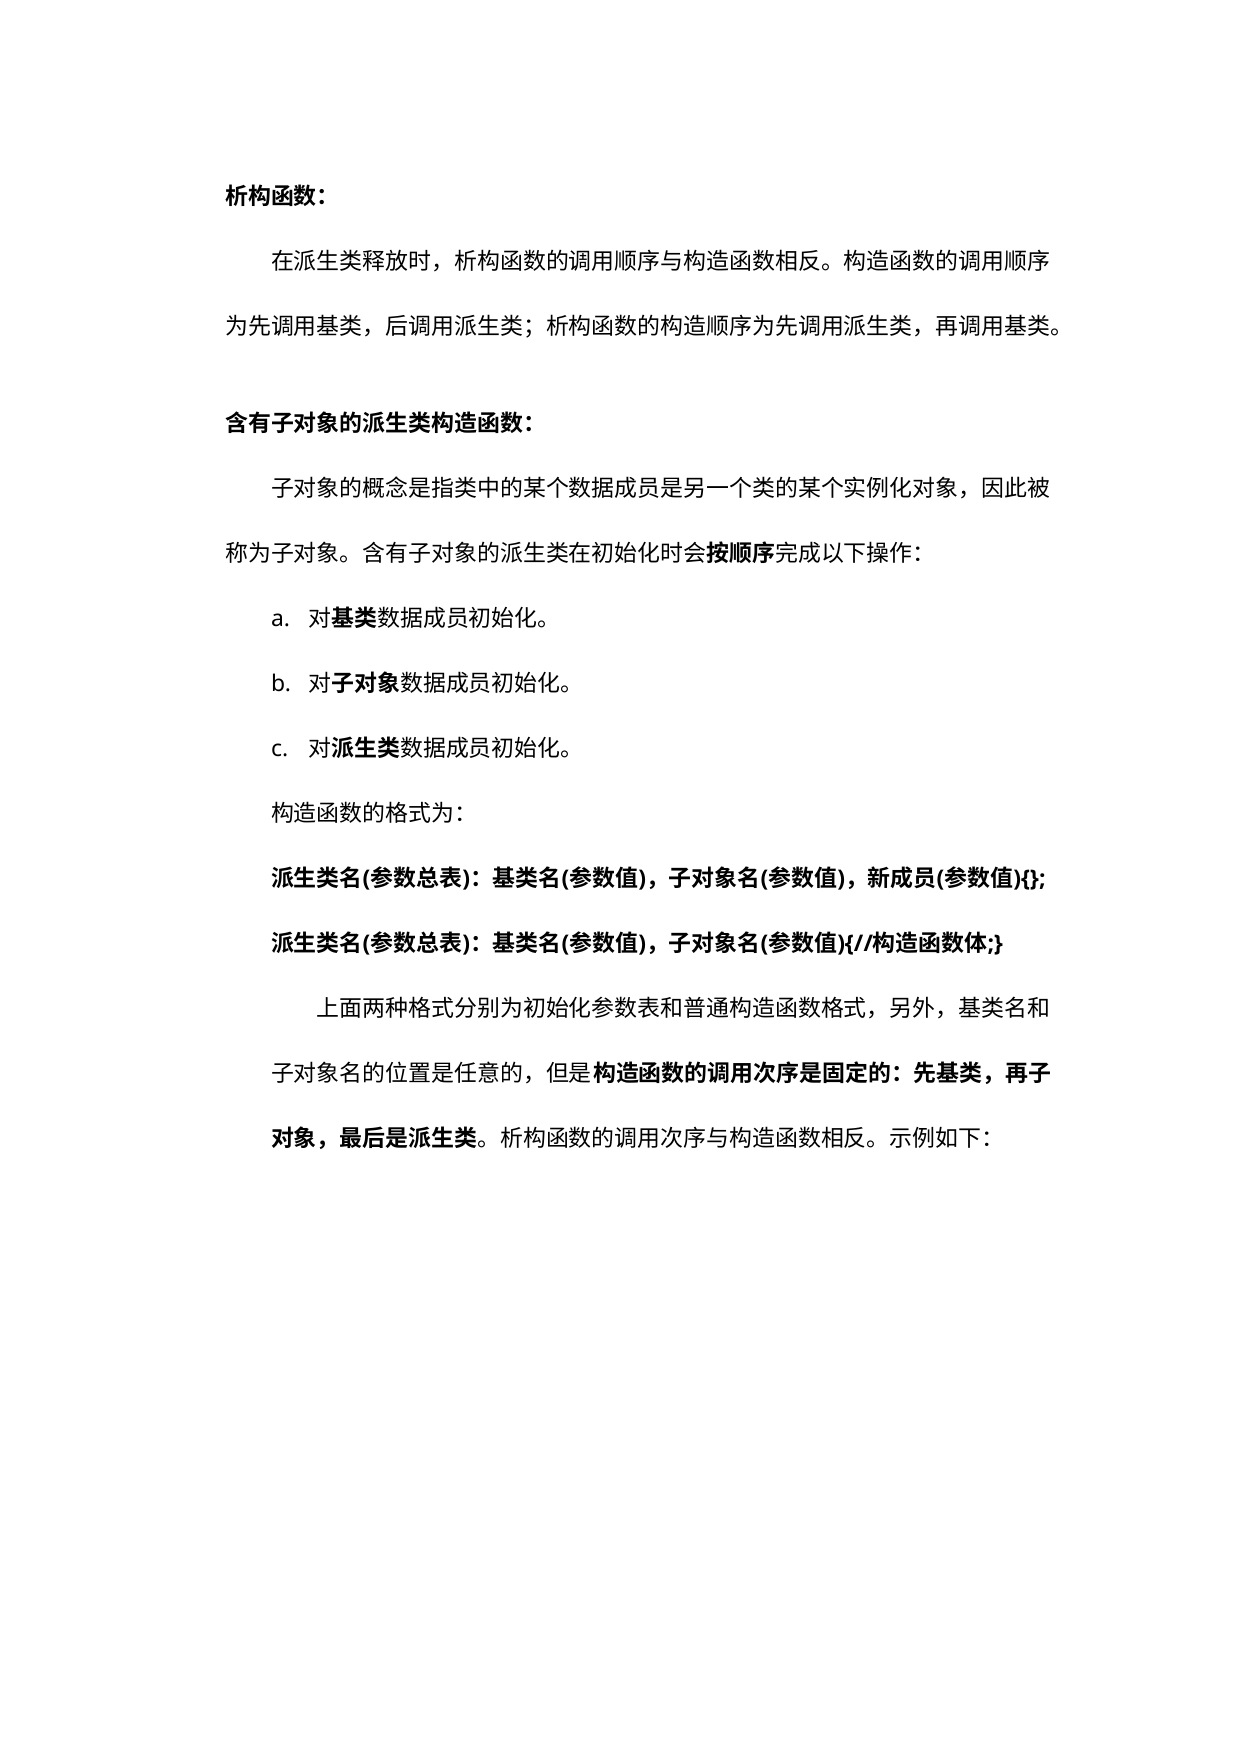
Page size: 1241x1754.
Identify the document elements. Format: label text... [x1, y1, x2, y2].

list 对基类数据成员初始化。 [271, 584, 1053, 649]
list 含有子对象的派生类构造函数： [225, 389, 1053, 454]
list 子对象的概念是指类中的某个数据成员是另一个类的某个实例化对象，因此被称为子对象。含有子对象的派生类在初始化时会按顺序完成以下操作： [225, 454, 1053, 584]
text 上面两种格式分别为初始化参数表和普通构造函数格式，另外，基类名和子对象名的位置是任意的，但是构造函数的调用次序是固定的：先基类，再子对象，最后是派生类。析构函数的调用次序与构造函数相反。示例如下： [271, 974, 1053, 1169]
text 构造函数的格式为： [271, 779, 1053, 844]
text 派生类名(参数总表)：基类名(参数值)，子对象名(参数值)，新成员(参数值){}; [271, 844, 1053, 909]
list 对子对象数据成员初始化。 [271, 649, 1053, 714]
list 析构函数： [225, 162, 1053, 227]
list 对派生类数据成员初始化。 [271, 714, 1053, 779]
list 在派生类释放时，析构函数的调用顺序与构造函数相反。构造函数的调用顺序为先调用基类，后调用派生类；析构函数的构造顺序为先调用派生类，再调用基类。 [225, 227, 1053, 357]
text 派生类名(参数总表)：基类名(参数值)，子对象名(参数值){//构造函数体;} [271, 909, 1053, 974]
